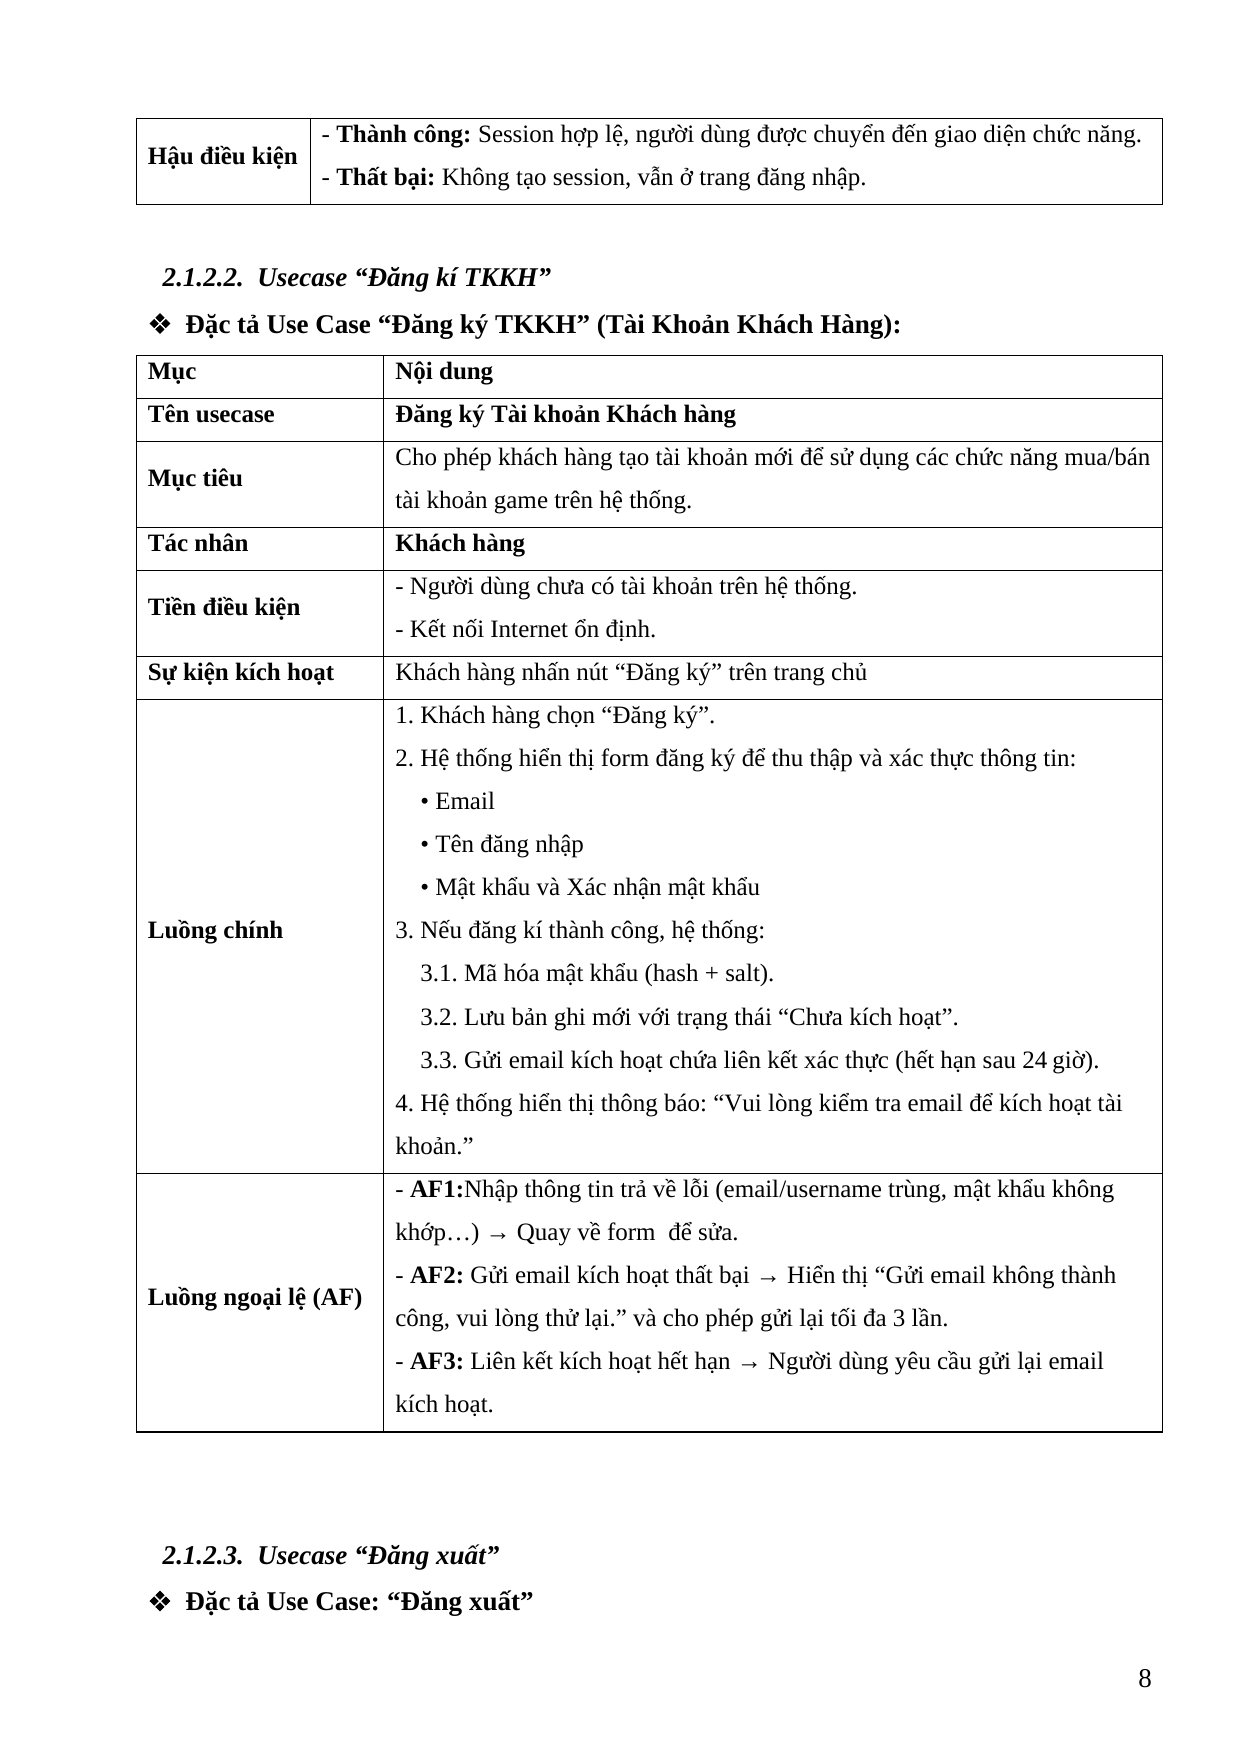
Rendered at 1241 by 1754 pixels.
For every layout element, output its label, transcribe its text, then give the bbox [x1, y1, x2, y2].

table_cell Tác nhân [137, 528, 383, 570]
table_cell 1. Khách hàng chọn “Đăng ký”. 2. Hệ thống hiển thị form đăng ký để thu thập và xác thực thông tin: • Email • Tên đăng nhập • Mật khẩu và Xác nhận mật khẩu 3. Nếu đăng kí thành công, hệ thống: 3.1. Mã hóa mật khẩu (hash + salt). 3.2. Lưu bản ghi mới với trạng thái “Chưa kích hoạt”. 3.3. Gửi email kích hoạt chứa liên kết xác thực (hết hạn sau 24 giờ). 4. Hệ thống hiển thị thông báo: “Vui lòng kiểm tra email để kích hoạt tài khoản.” [384, 700, 1162, 1173]
list Đặc tả Use Case “Đăng ký TKKH” (Tài Khoản Khách Hàng): [148, 308, 1152, 339]
table_cell Luồng chính [137, 700, 383, 1173]
table_cell Khách hàng nhấn nút “Đăng ký” trên trang chủ [384, 657, 1162, 699]
table_cell - Thành công: Session hợp lệ, người dùng được chuyển đến giao diện chức năng. - Thất bại: Không tạo session, vẫn ở trang đăng nhập. [311, 119, 1162, 204]
table_cell Hậu điều kiện [137, 119, 310, 204]
table_cell Luồng ngoại lệ (AF) [137, 1174, 383, 1431]
table_cell Mục tiêu [137, 442, 383, 527]
table_cell Đăng ký Tài khoản Khách hàng [384, 399, 1162, 441]
table_cell - Người dùng chưa có tài khoản trên hệ thống. - Kết nối Internet ổn định. [384, 571, 1162, 656]
table_cell Tiền điều kiện [137, 571, 383, 656]
table_cell Tên usecase [137, 399, 383, 441]
table_header Mục [137, 356, 383, 398]
list Usecase “Đăng xuất” [162, 1539, 1152, 1570]
table_header Nội dung [384, 356, 1162, 398]
table_cell Cho phép khách hàng tạo tài khoản mới để sử dụng các chức năng mua/bán tài khoản game trên hệ thống. [384, 442, 1162, 527]
table_cell - AF1:Nhập thông tin trả về lỗi (email/username trùng, mật khẩu không khớp…) → Quay về form để sửa. - AF2: Gửi email kích hoạt thất bại → Hiển thị “Gửi email không thành công, vui lòng thử lại.” và cho phép gửi lại tối đa 3 lần. - AF3: Liên kết kích hoạt hết hạn → Người dùng yêu cầu gửi lại email kích hoạt. [384, 1174, 1162, 1431]
list Usecase “Đăng kí TKKH” [162, 261, 1152, 292]
list Đặc tả Use Case: “Đăng xuất” [148, 1586, 1152, 1617]
table_cell Sự kiện kích hoạt [137, 657, 383, 699]
table_cell Khách hàng [384, 528, 1162, 570]
